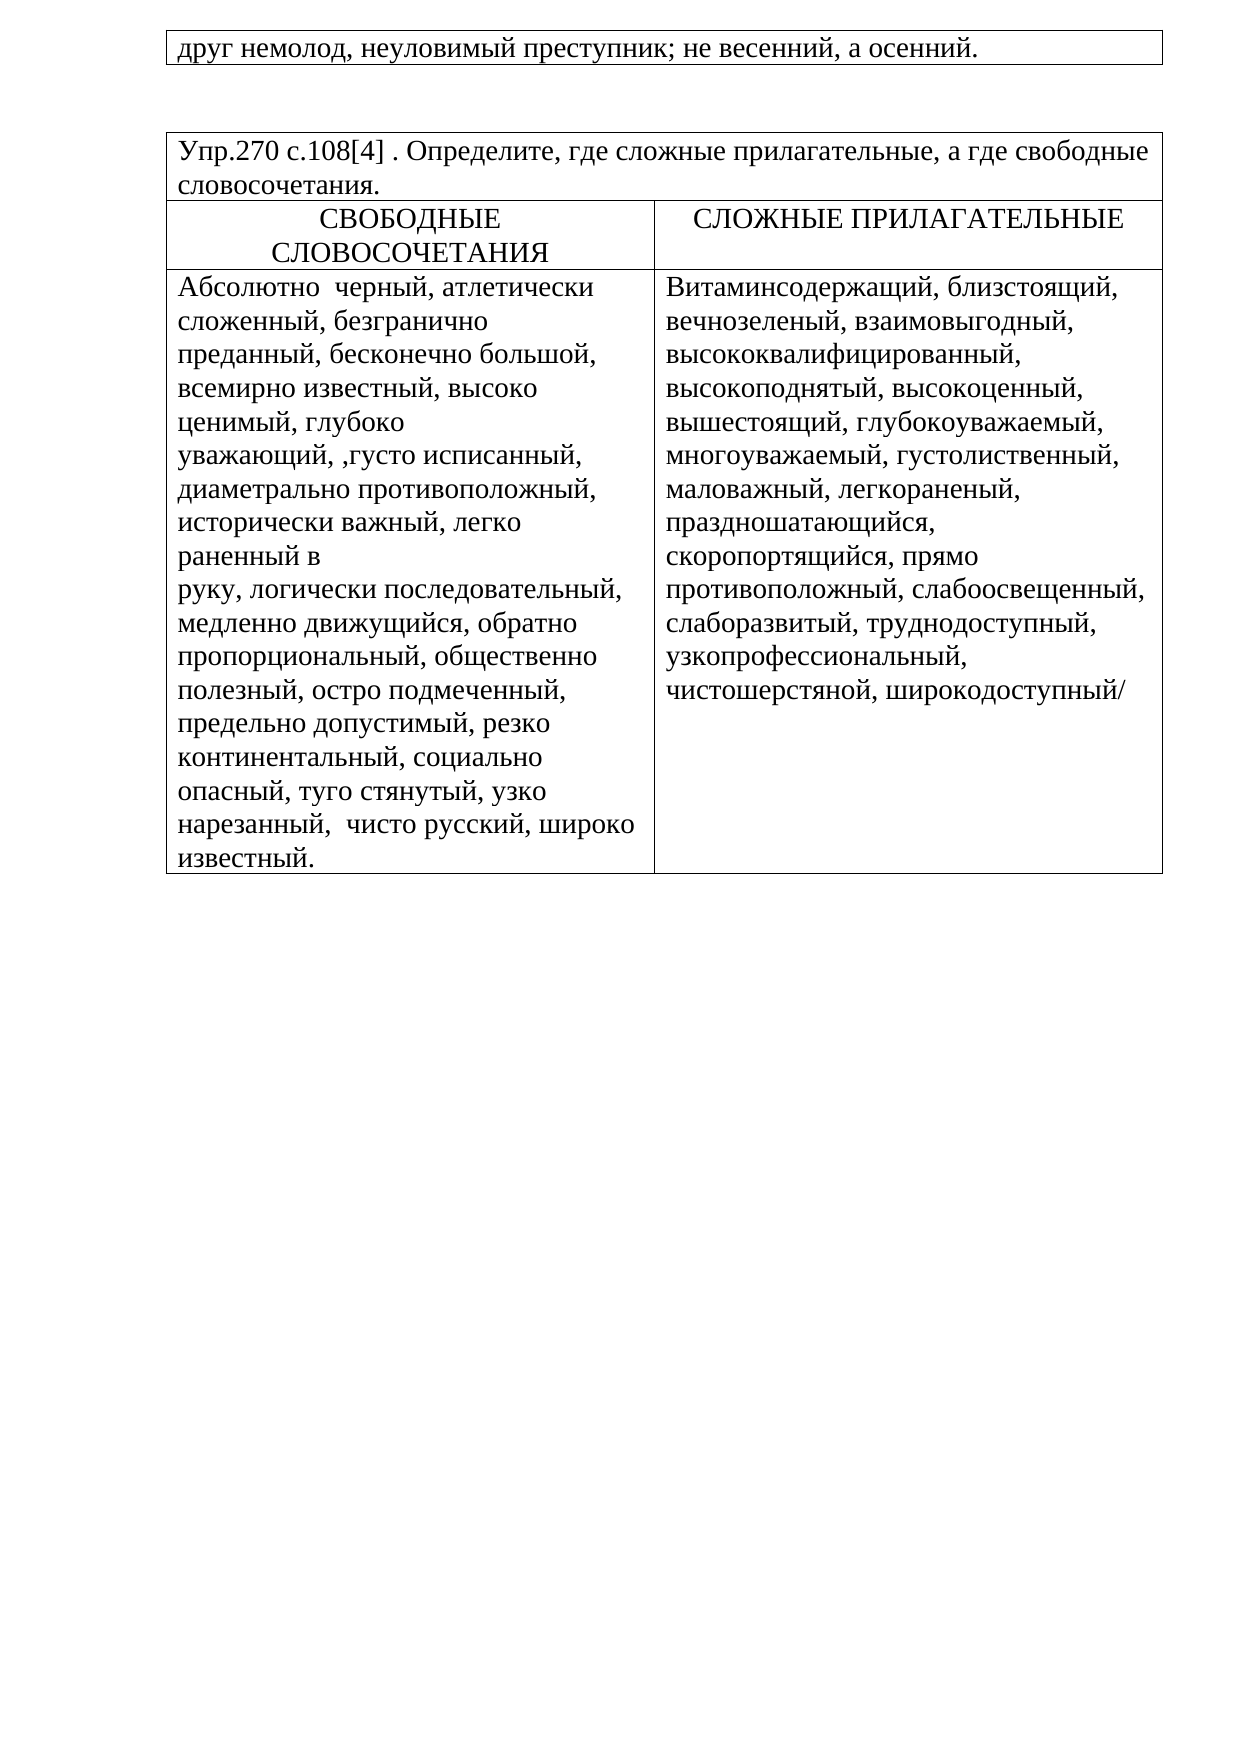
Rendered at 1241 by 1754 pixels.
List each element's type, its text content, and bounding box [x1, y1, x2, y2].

table_cell СВОБОДНЫЕ СЛОВОСОЧЕТАНИЯ [167, 201, 654, 268]
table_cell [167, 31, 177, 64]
table_cell СЛОЖНЫЕ ПРИЛАГАТЕЛЬНЫЕ [655, 201, 1162, 268]
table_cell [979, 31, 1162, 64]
table_header Упр.270 с.108[4] . Определите, где сложные прилагательные, а где свободные словосочетания. [167, 133, 1162, 200]
table_cell Витаминсодержащий, близстоящий, вечнозеленый, взаимовыгодный, высококвалифицированный, высокоподнятый, высокоценный, вышестоящий, глубокоуважаемый, многоуважаемый, густолиственный, маловажный, легкораненый, праздношатающийся, скоропортящийся, прямо противоположный, слабоосвещенный, слаборазвитый, труднодоступный, узкопрофессиональный, чистошерстяной, широкодоступный/ [655, 270, 1162, 873]
table_cell Абсолютно черный, атлетически сложенный, безгранично преданный, бесконечно большой, всемирно известный, высоко ценимый, глубоко уважающий, ,густо исписанный, диаметрально противоположный, исторически важный, легко раненный в руку, логически последовательный, медленно движущийся, обратно пропорциональный, общественно полезный, остро подмеченный, предельно допустимый, резко континентальный, социально опасный, туго стянутый, узко нарезанный, чисто русский, широко известный. [167, 270, 654, 873]
